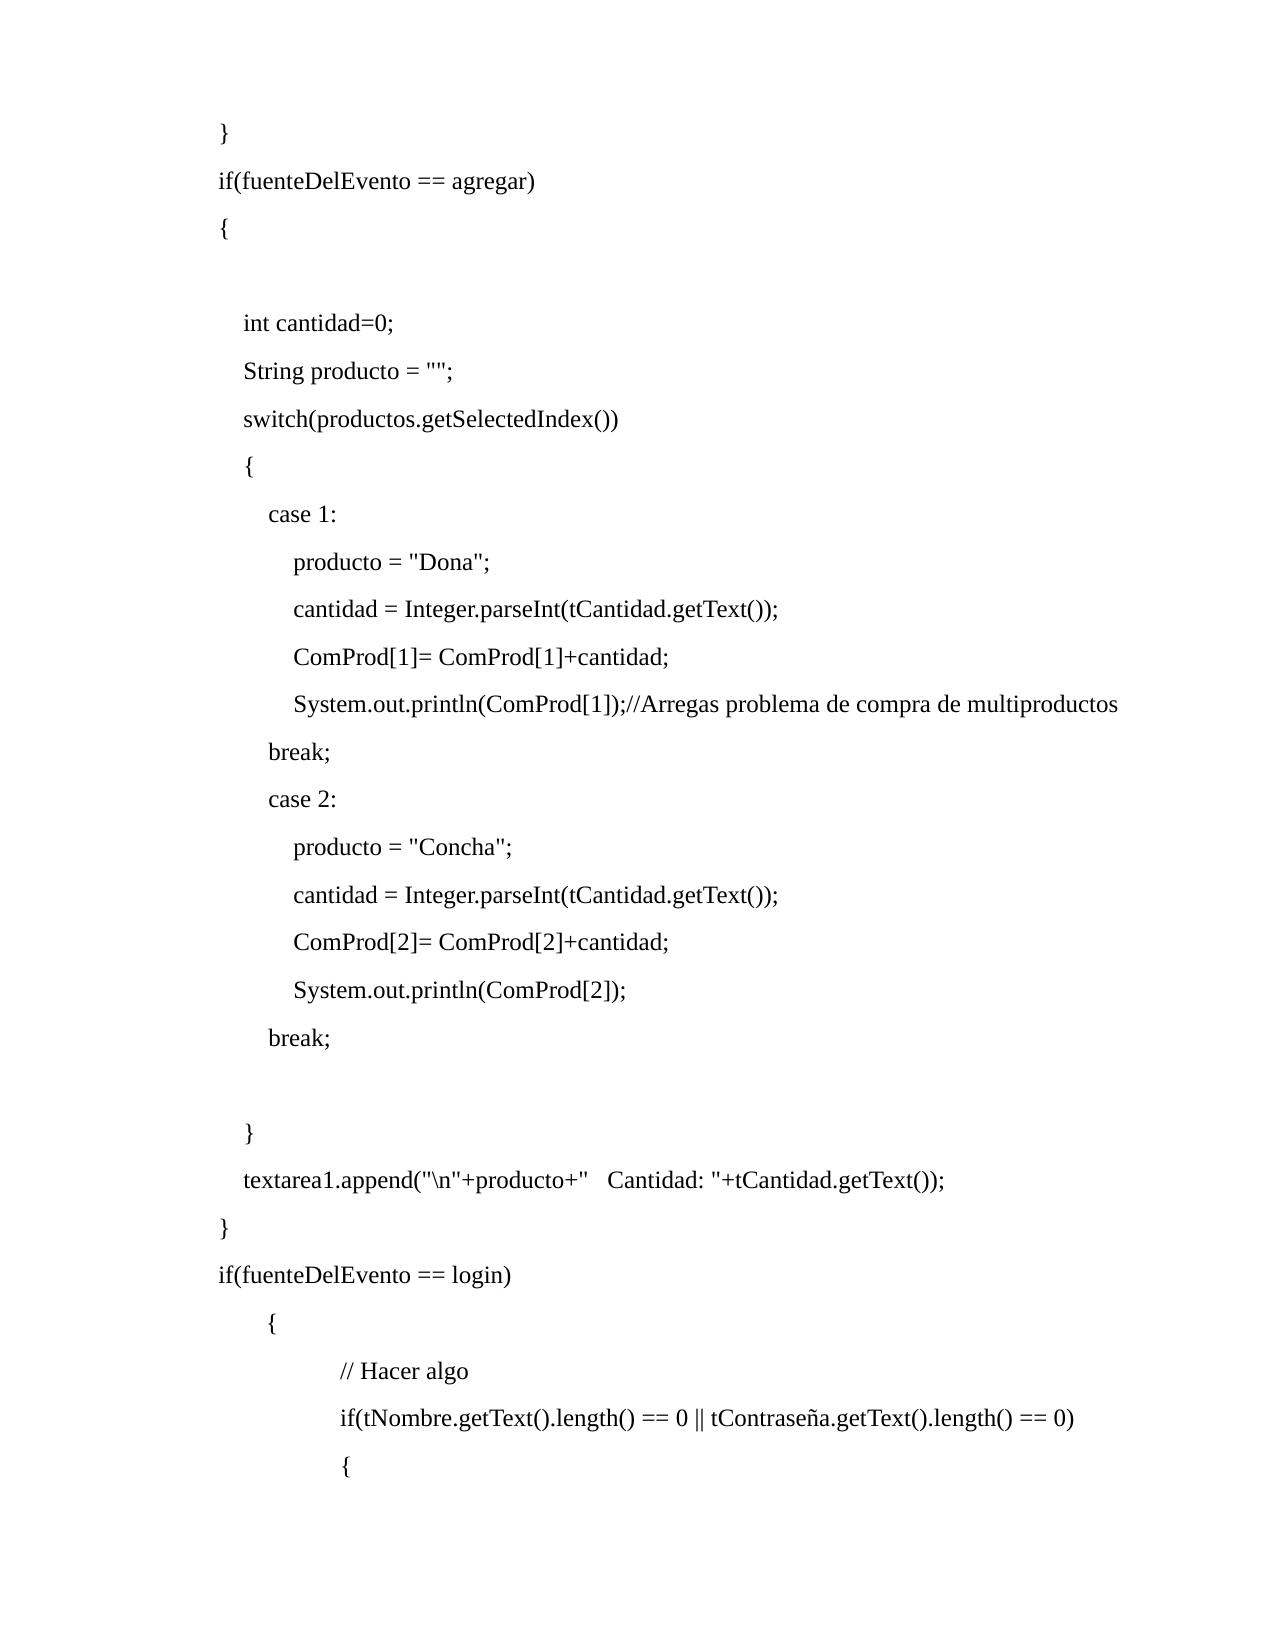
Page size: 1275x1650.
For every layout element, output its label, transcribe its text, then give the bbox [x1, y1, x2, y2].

text // Hacer algo [118, 1356, 1157, 1384]
text System.out.println(ComProd[2]); [118, 975, 1157, 1004]
text } [118, 1118, 1157, 1147]
text switch(productos.getSelectedIndex()) [118, 404, 1157, 432]
text case 2: [118, 784, 1157, 813]
text if(fuenteDelEvento == login) [118, 1261, 1157, 1289]
text { [118, 451, 1157, 480]
text System.out.println(ComProd[1]);//Arregas problema de compra de multiproductos [118, 689, 1157, 718]
text String producto = ""; [118, 356, 1157, 385]
text { [118, 1451, 1157, 1480]
text ComProd[2]= ComProd[2]+cantidad; [118, 927, 1157, 956]
text cantidad = Integer.parseInt(tCantidad.getText()); [118, 594, 1157, 623]
text { [118, 213, 1157, 242]
text textarea1.append("\n"+producto+" Cantidad: "+tCantidad.getText()); [118, 1165, 1157, 1194]
text { [118, 1308, 1157, 1337]
text case 1: [118, 499, 1157, 528]
text } [118, 118, 1157, 147]
text ComProd[1]= ComProd[1]+cantidad; [118, 642, 1157, 671]
text } [118, 1213, 1157, 1242]
text int cantidad=0; [118, 308, 1157, 337]
text break; [118, 1023, 1157, 1051]
text producto = "Dona"; [118, 547, 1157, 575]
text if(tNombre.getText().length() == 0 || tContraseña.getText().length() == 0) [118, 1403, 1157, 1432]
text cantidad = Integer.parseInt(tCantidad.getText()); [118, 880, 1157, 908]
text break; [118, 737, 1157, 766]
text producto = "Concha"; [118, 832, 1157, 861]
text if(fuenteDelEvento == agregar) [118, 166, 1157, 194]
